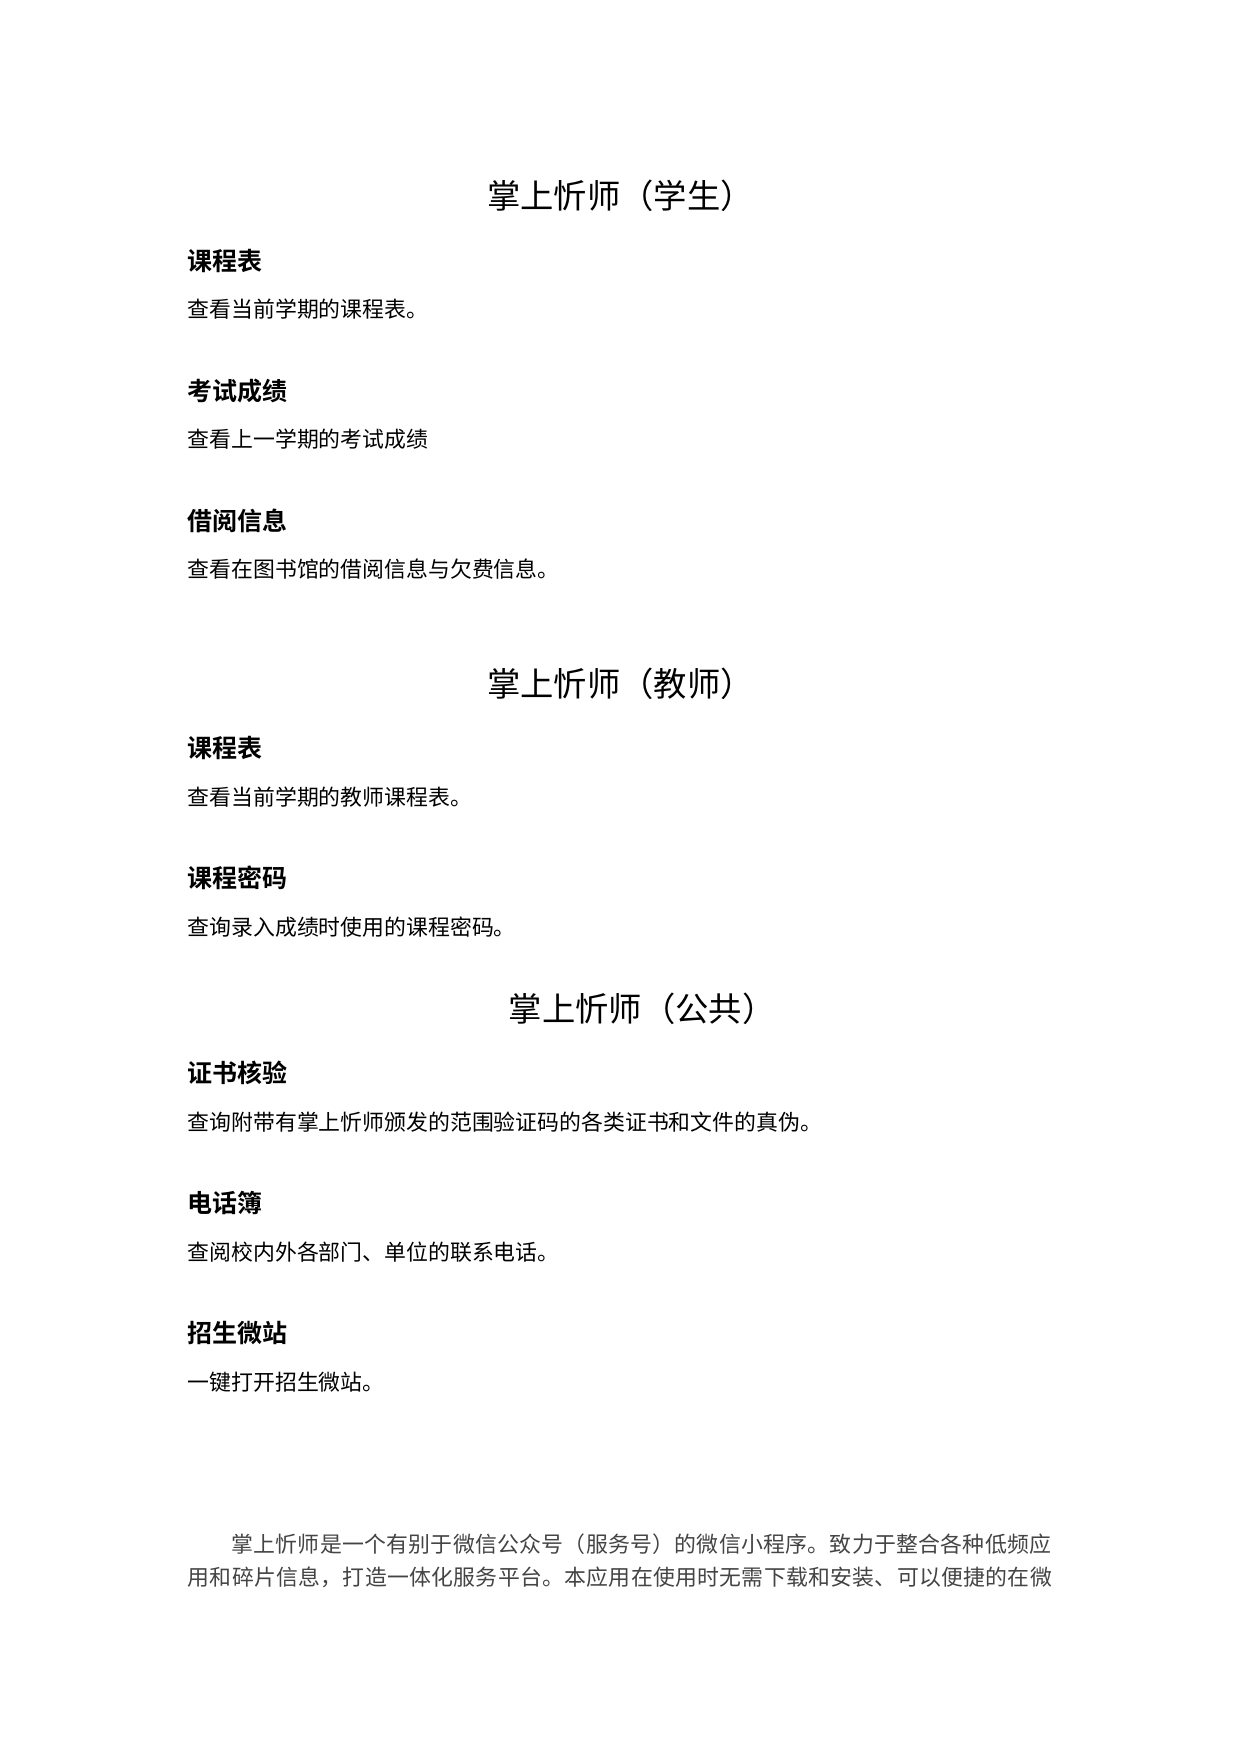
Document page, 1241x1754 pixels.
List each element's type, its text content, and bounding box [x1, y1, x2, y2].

text 查阅校内外各部门、单位的联系电话。 [187, 1234, 1053, 1267]
text 查看上一学期的考试成绩 [187, 422, 1053, 454]
text 课程表 [187, 227, 1053, 292]
text 查看当前学期的教师课程表。 [187, 779, 1053, 812]
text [187, 1527, 1053, 1592]
text 考试成绩 [187, 357, 1053, 422]
text 查询录入成绩时使用的课程密码。 [187, 909, 1053, 942]
text 查询附带有掌上忻师颁发的范围验证码的各类证书和文件的真伪。 [187, 1104, 1053, 1137]
text 招生微站 [187, 1299, 1053, 1364]
text 掌上忻师（教师） [187, 649, 1053, 714]
text 查看当前学期的课程表。 [187, 292, 1053, 324]
text 课程表 [187, 714, 1053, 779]
text 电话簿 [187, 1169, 1053, 1234]
text 一键打开招生微站。 [187, 1364, 1053, 1397]
text 查看在图书馆的借阅信息与欠费信息。 [187, 552, 1053, 584]
list 掌上忻师（公共） [231, 974, 1053, 1039]
text 课程密码 [187, 844, 1053, 909]
text 掌上忻师（学生） [187, 162, 1053, 227]
text 借阅信息 [187, 487, 1053, 552]
text 证书核验 [187, 1039, 1053, 1104]
